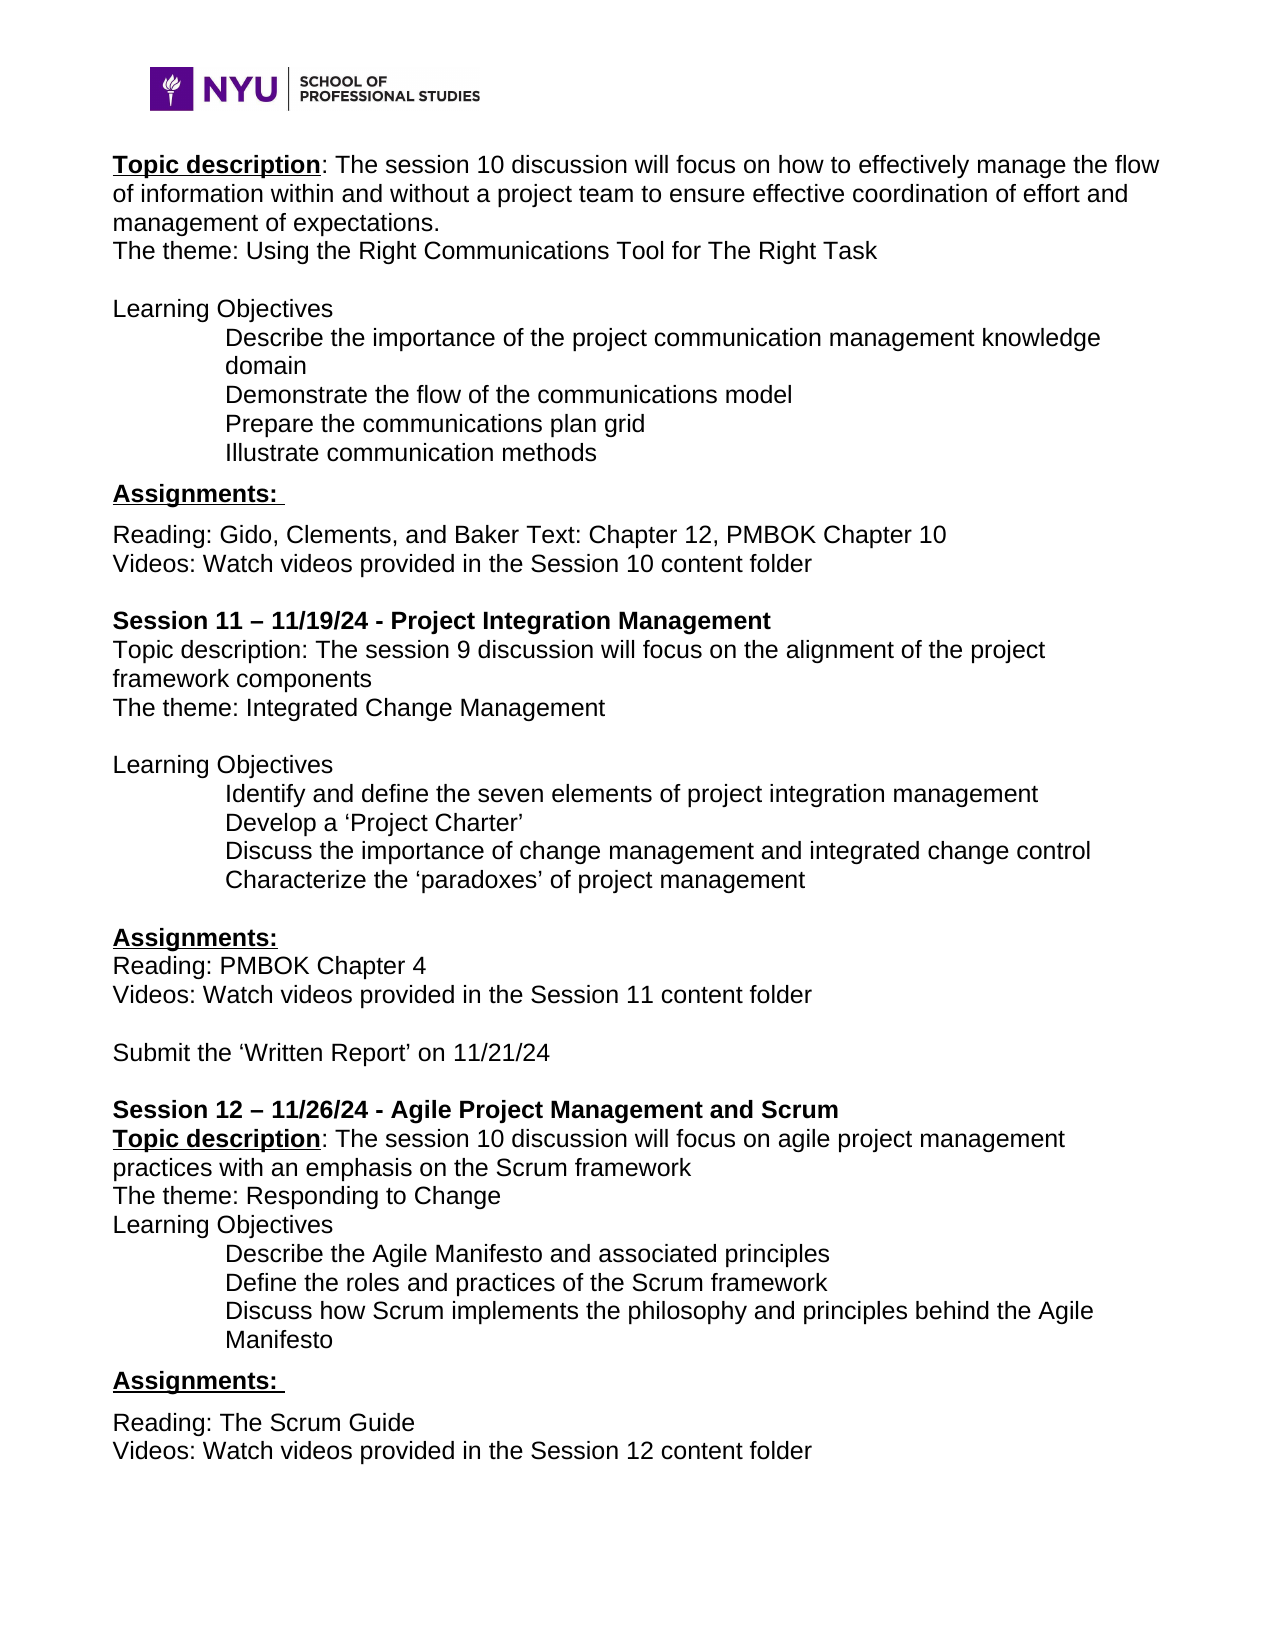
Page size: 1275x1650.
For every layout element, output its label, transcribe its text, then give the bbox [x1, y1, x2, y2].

text Learning Objectives [112, 1210, 1162, 1239]
text Topic description: The session 10 discussion will focus on agile project management practices with an emphasis on the Scrum framework [112, 1124, 1162, 1181]
text Assignments: [112, 1366, 1162, 1395]
text The theme: Integrated Change Management [112, 692, 1162, 721]
list Prepare the communications plan grid [225, 409, 1162, 437]
text Session 12 – - Agile Project Management and Scrum [112, 1095, 1162, 1124]
text Submit the ‘Written Report’ on [112, 1037, 1162, 1066]
text Reading: The Scrum Guide [112, 1407, 1162, 1436]
text Learning Objectives [112, 294, 1162, 322]
list Describe the importance of the project communication management knowledge domain [225, 322, 1162, 380]
text Assignments: [112, 922, 1162, 951]
text Assignments: [112, 479, 1162, 507]
list Discuss the importance of change management and integrated change control [225, 836, 1162, 865]
text The theme: Using the Right Communications Tool for The Right Task [112, 236, 1162, 265]
text The theme: Responding to Change [112, 1181, 1162, 1210]
list Discuss how Scrum implements the philosophy and principles behind the Agile Manifesto [225, 1296, 1162, 1354]
text Videos: Watch videos provided in the Session 12 content folder [112, 1436, 1162, 1465]
list Identify and define the seven elements of project integration management [225, 779, 1162, 807]
text Reading: Gido, Clements, and Baker Text: Chapter 12, PMBOK Chapter 10 [112, 520, 1162, 549]
list Characterize the ‘paradoxes’ of project management [225, 865, 1162, 894]
text Videos: Watch videos provided in the Session 10 content folder [112, 549, 1162, 577]
text Topic description: The session 9 discussion will focus on the alignment of the project framework components [112, 635, 1162, 692]
list Develop a ‘Project Charter’ [225, 807, 1162, 836]
text Topic description: The session 10 discussion will focus on how to effectively manage the flow of information within and without a project team to ensure effective coordination of effort and management of expectations. [112, 150, 1162, 236]
text Learning Objectives [112, 750, 1162, 779]
list Describe the Agile Manifesto and associated principles [225, 1239, 1162, 1267]
picture [150, 67, 480, 111]
list Define the roles and practices of the Scrum framework [225, 1267, 1162, 1296]
list Demonstrate the flow of the communications model [225, 380, 1162, 409]
text Videos: Watch videos provided in the Session 11 content folder [112, 980, 1162, 1009]
text Session 11 – - Project Integration Management [112, 606, 1162, 635]
list Illustrate communication methods [225, 437, 1162, 466]
text Reading: PMBOK Chapter 4 [112, 951, 1162, 980]
